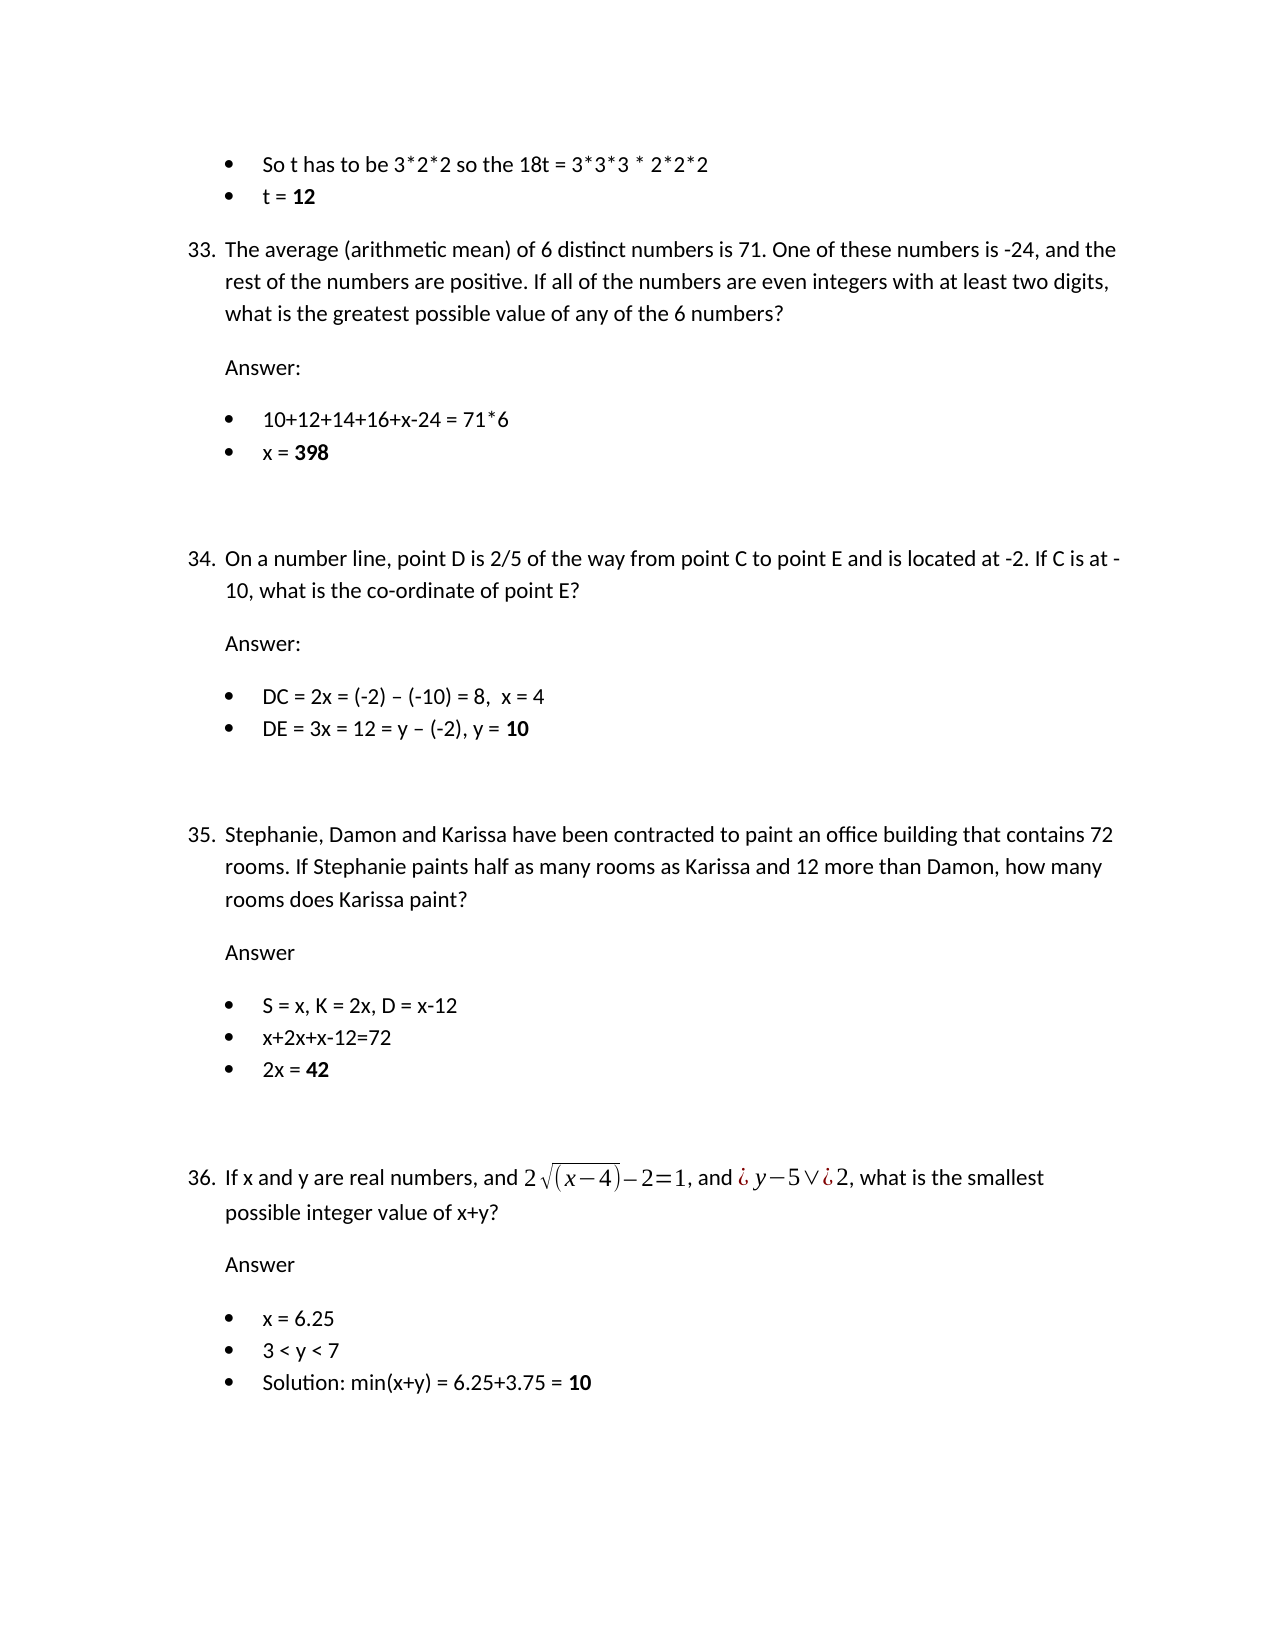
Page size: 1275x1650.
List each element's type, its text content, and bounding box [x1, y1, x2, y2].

list So t has to be 3*2*2 so the 18t = 3*3*3 * 2*2*2 [225, 150, 1125, 178]
list 3 < y < 7 [225, 1336, 1125, 1364]
list On a number line, point D is 2/5 of the way from point C to point E and is located at -2. If C is at -10, what is the co-ordinate of point E? [187, 544, 1125, 604]
list DE = 3x = 12 = y – (-2), y = 10 [225, 714, 1125, 742]
list Stephanie, Damon and Karissa have been contracted to paint an office building that contains 72 rooms. If Stephanie paints half as many rooms as Karissa and 12 more than Damon, how many rooms does Karissa paint? [187, 820, 1125, 913]
list S = x, K = 2x, D = x-12 [225, 991, 1125, 1019]
text Answer [225, 1251, 1125, 1279]
list 2x = 42 [225, 1055, 1125, 1083]
text Answer [225, 938, 1125, 966]
list 10+12+14+16+x-24 = 71*6 [225, 406, 1125, 434]
list x = 6.25 [225, 1304, 1125, 1332]
text Answer: [225, 629, 1125, 657]
list If x and y are real numbers, and , and , what is the smallest possible integer value of x+y? [187, 1161, 1125, 1226]
list The average (arithmetic mean) of 6 distinct numbers is 71. One of these numbers is -24, and the rest of the numbers are positive. If all of the numbers are even integers with at least two digits, what is the greatest possible value of any of the 6 numbers? [187, 235, 1125, 328]
list t = 12 [225, 182, 1125, 210]
list x+2x+x-12=72 [225, 1023, 1125, 1051]
list x = 398 [225, 438, 1125, 466]
list Solution: min(x+y) = 6.25+3.75 = 10 [225, 1368, 1125, 1396]
text Answer: [225, 353, 1125, 381]
list DC = 2x = (-2) – (-10) = 8, x = 4 [225, 682, 1125, 710]
